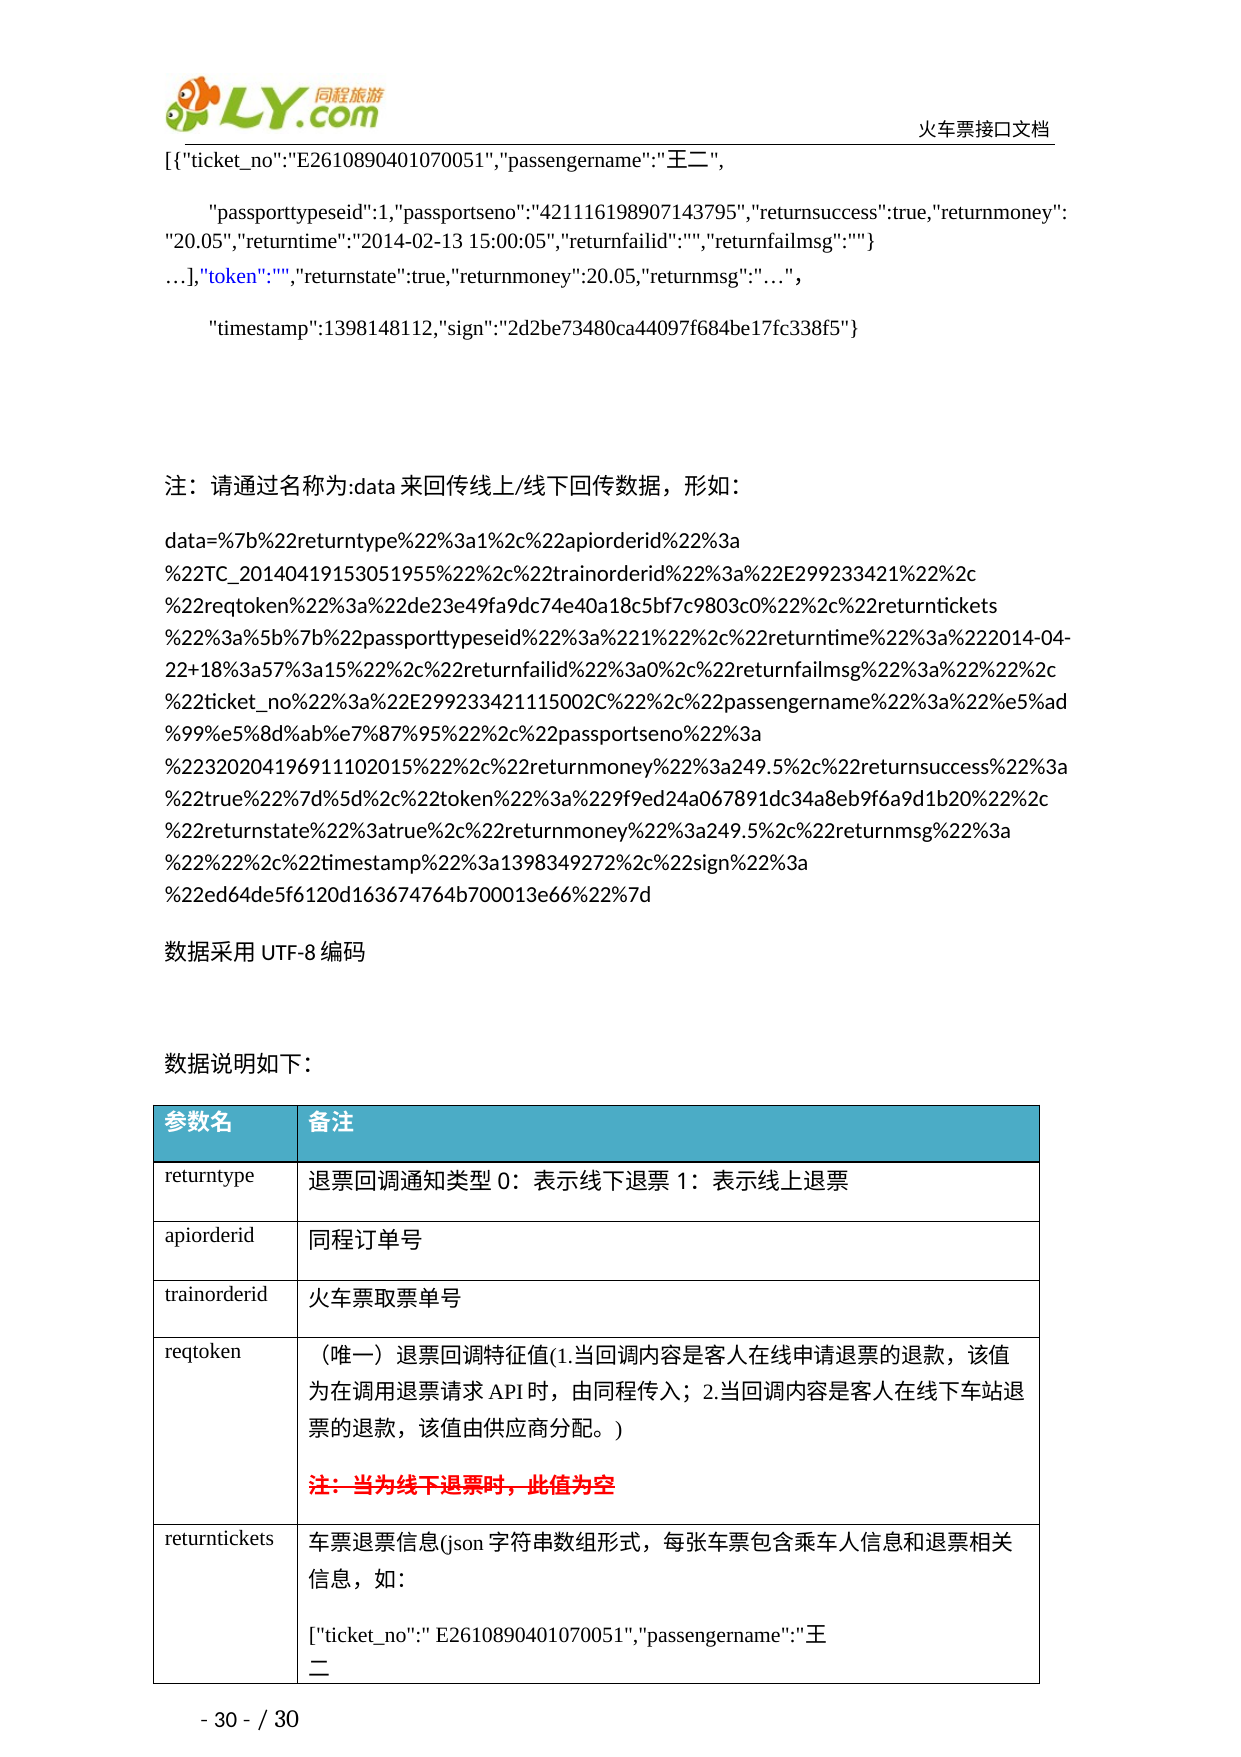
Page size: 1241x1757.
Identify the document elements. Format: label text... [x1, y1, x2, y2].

table_cell returntype [154, 1163, 297, 1221]
picture [164, 73, 387, 134]
table_cell returntickets [154, 1525, 297, 1683]
text "timestamp":1398148112,"sign":"2d2be73480ca44097f684be17fc338f5"} [164, 315, 1076, 340]
text data=%7b%22returntype%22%3a1%2c%22apiorderid%22%3a%22TC_20140419153051955%22%2c%22trainorderid%22%3a%22E299233421%22%2c%22reqtoken%22%3a%22de23e49fa9dc74e40a18c5bf7c9803c0%22%2c%22returntickets%22%3a%5b%7b%22passporttypeseid%22%3a%221%22%2c%22returntime%22%3a%222014-04-22+18%3a57%3a15%22%2c%22returnfailid%22%3a0%2c%22returnfailmsg%22%3a%22%22%2c%22ticket_no%22%3a%22E299233421115002C%22%2c%22passengername%22%3a%22%e5%ad%99%e5%8d%ab%e7%87%95%22%2c%22passportseno%22%3a%22320204196911102015%22%2c%22returnmoney%22%3a249.5%2c%22returnsuccess%22%3a%22true%22%7d%5d%2c%22token%22%3a%229f9ed24a067891dc34a8eb9f6a9d1b20%22%2c%22returnstate%22%3atrue%2c%22returnmoney%22%3a249.5%2c%22returnmsg%22%3a%22%22%2c%22timestamp%22%3a1398349272%2c%22sign%22%3a%22ed64de5f6120d163674764b700013e66%22%7d [164, 526, 1076, 908]
table_cell 同程订单号 [298, 1222, 1039, 1279]
table_cell 火车票取票单号 [298, 1281, 1039, 1337]
table_cell trainorderid [154, 1281, 297, 1337]
table_cell reqtoken [154, 1338, 297, 1524]
table_header 参数名 [154, 1106, 297, 1161]
table_cell apiorderid [154, 1222, 297, 1279]
text "passporttypeseid":1,"passportseno":"421116198907143795","returnsuccess":true,"returnmoney":"20.05","returntime":"2014-02-13 15:00:05","returnfailid":"","returnfailmsg":""}…],"token":"","returnstate":true,"returnmoney":20.05,"returnmsg":"…"， [164, 199, 1076, 289]
text 注：请通过名称为:data来回传线上/线下回传数据，形如： [164, 467, 1076, 501]
table_header 备注 [298, 1106, 1039, 1161]
text 数据说明如下： [164, 1046, 1076, 1079]
table_cell （唯一）退票回调特征值(1.当回调内容是客人在线申请退票的退款，该值为在调用退票请求API时，由同程传入；2.当回调内容是客人在线下车站退票的退款，该值由供应商分配。) 注：当为线下退票时，此值为空 [298, 1338, 1039, 1524]
text 数据采用UTF-8编码 [164, 933, 1076, 967]
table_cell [298, 1525, 1039, 1683]
table_cell 退票回调通知类型 0：表示线下退票 1：表示线上退票 [298, 1163, 1039, 1221]
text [164, 142, 1076, 173]
